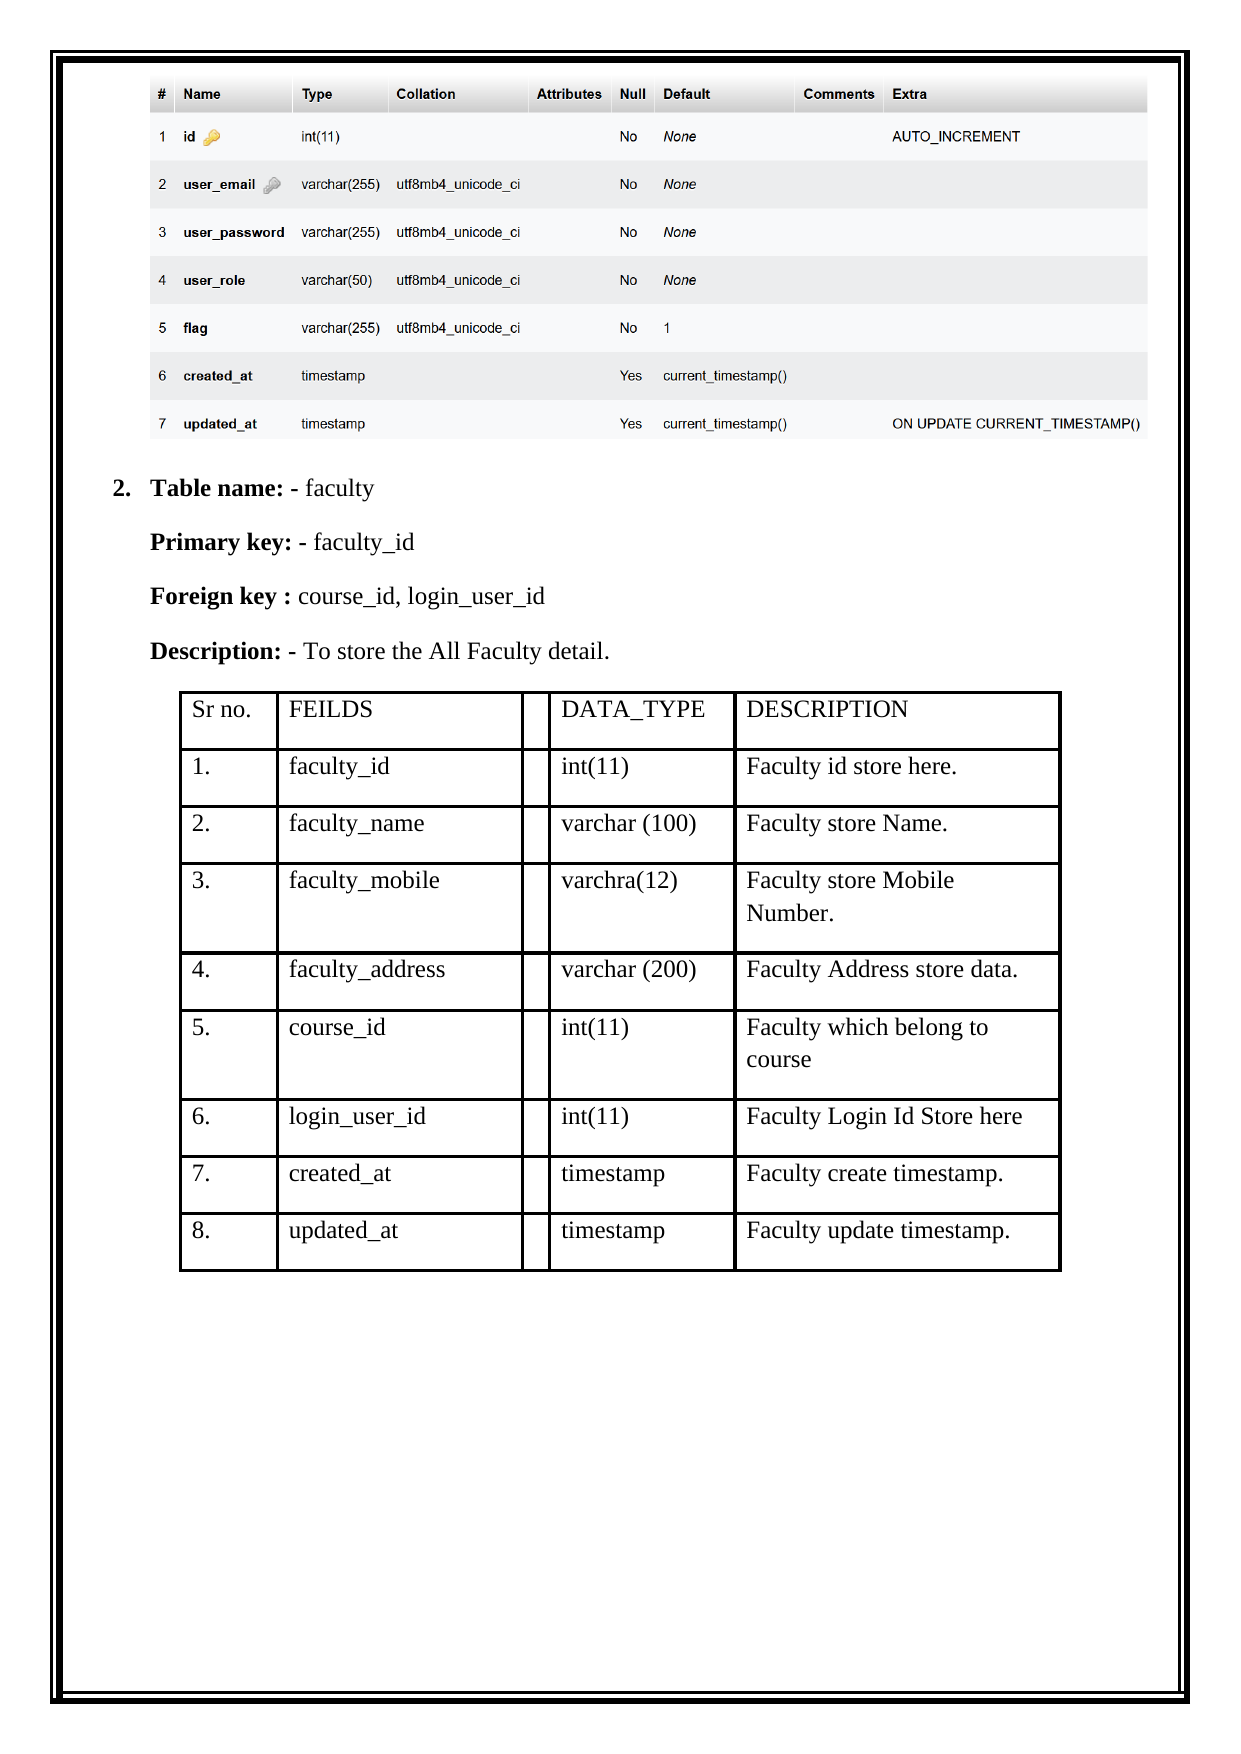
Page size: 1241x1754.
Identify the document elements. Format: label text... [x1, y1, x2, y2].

table_header DESCRIPTION [737, 694, 1058, 748]
table_header Sr no. [182, 694, 276, 748]
table_cell [524, 1158, 548, 1212]
table_cell [524, 865, 548, 951]
table_cell 1. [182, 751, 276, 805]
table_cell 6. [182, 1101, 276, 1155]
text Description: - To store the All Faculty detail. [75, 635, 1165, 666]
table_cell [524, 955, 548, 1008]
table_cell timestamp [551, 1215, 733, 1269]
table_cell course_id [279, 1012, 521, 1098]
table_cell Faculty Login Id Store here [737, 1101, 1058, 1155]
text Foreign key : course_id, login_user_id [112, 581, 1165, 610]
table_cell 3. [182, 865, 276, 951]
table_cell Faculty Address store data. [737, 955, 1058, 1008]
table_cell updated_at [279, 1215, 521, 1269]
table_cell Faculty create timestamp. [737, 1158, 1058, 1212]
table_cell Faculty id store here. [737, 751, 1058, 805]
table_cell 7. [182, 1158, 276, 1212]
table_cell Faculty store Mobile Number. [737, 865, 1058, 951]
table_cell varchar (100) [551, 808, 733, 862]
picture [150, 75, 1148, 439]
text 2. Table name: - faculty [112, 473, 1165, 502]
table_cell int(11) [551, 1012, 733, 1098]
table_cell [524, 1101, 548, 1155]
table_cell 5. [182, 1012, 276, 1098]
table_cell 4. [182, 955, 276, 1008]
table_header [524, 694, 548, 748]
table_cell varchar (200) [551, 955, 733, 1008]
table_cell varchra(12) [551, 865, 733, 951]
table_cell Faculty update timestamp. [737, 1215, 1058, 1269]
table_cell 8. [182, 1215, 276, 1269]
table_cell [524, 1012, 548, 1098]
table_header DATA_TYPE [551, 694, 733, 748]
table_cell created_at [279, 1158, 521, 1212]
table_cell Faculty which belong to course [737, 1012, 1058, 1098]
table_cell login_user_id [279, 1101, 521, 1155]
table_cell faculty_address [279, 955, 521, 1008]
table_cell int(11) [551, 751, 733, 805]
text Primary key: - faculty_id [112, 527, 1165, 556]
table_cell faculty_id [279, 751, 521, 805]
table_cell Faculty store Name. [737, 808, 1058, 862]
table_cell faculty_mobile [279, 865, 521, 951]
table_cell timestamp [551, 1158, 733, 1212]
table_cell 2. [182, 808, 276, 862]
table_cell [524, 751, 548, 805]
table_cell faculty_name [279, 808, 521, 862]
table_header FEILDS [279, 694, 521, 748]
table_cell [524, 808, 548, 862]
table_cell [524, 1215, 548, 1269]
table_cell int(11) [551, 1101, 733, 1155]
